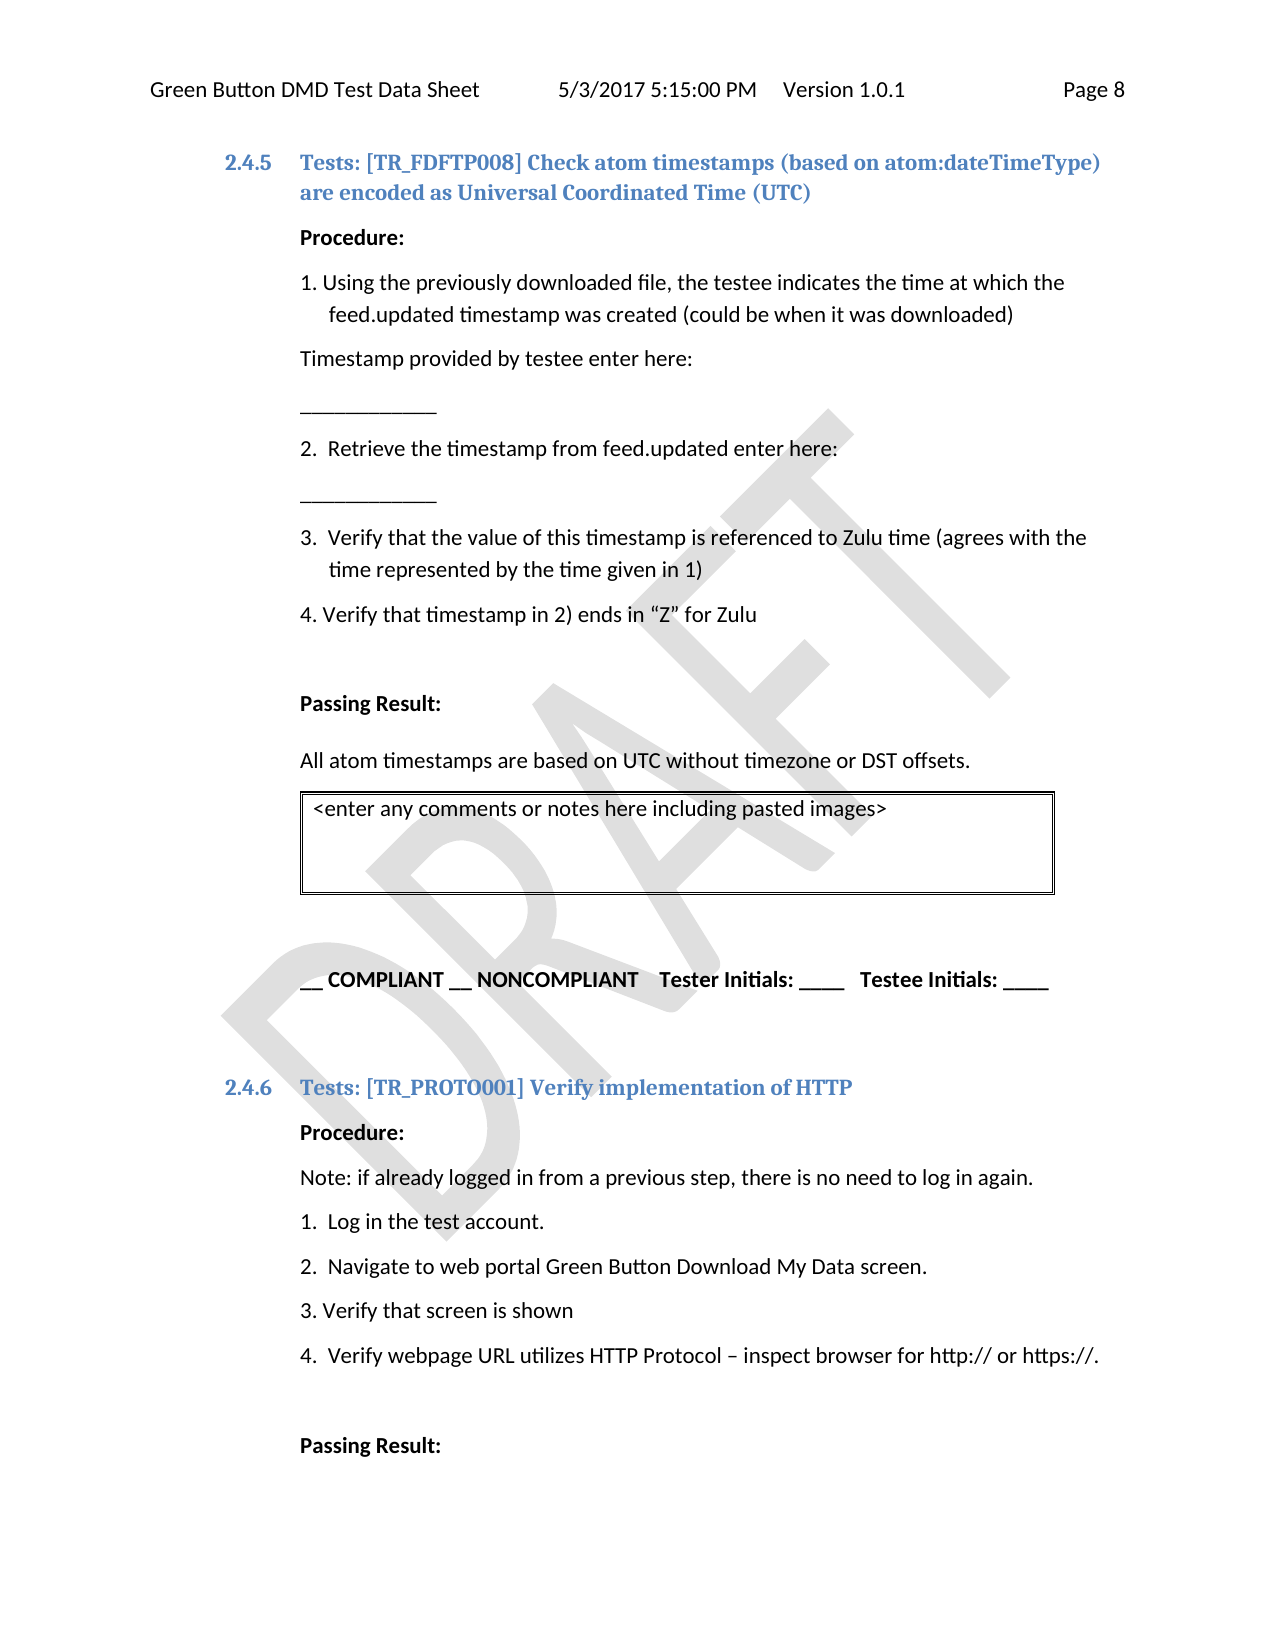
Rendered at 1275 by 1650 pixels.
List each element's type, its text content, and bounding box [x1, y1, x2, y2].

text ____________ [300, 389, 1125, 417]
text 4. Verify that timestamp in 2) ends in “Z” for Zulu [300, 600, 1125, 628]
text Note: if already logged in from a previous step, there is no need to log in again. [300, 1163, 1125, 1191]
text 2. Retrieve the timestamp from feed.updated enter here: [300, 434, 1125, 462]
text ____________ [300, 478, 1125, 507]
text 1. Using the previously downloaded file, the testee indicates the time at which the feed.updated timestamp was created (could be when it was downloaded) [300, 268, 1125, 328]
table_header <enter any comments or notes here including pasted images> [303, 795, 1052, 892]
title Procedure: [300, 1118, 1125, 1146]
text All atom timestamps are based on UTC without timezone or DST offsets. [300, 747, 1125, 775]
title Procedure: [300, 223, 1125, 251]
text Timestamp provided by testee enter here: [300, 344, 1125, 372]
text 4. Verify webpage URL utilizes HTTP Protocol – inspect browser for http:// or https://. [300, 1341, 1125, 1369]
title Passing Result: [300, 689, 1125, 717]
text 3. Verify that screen is shown [300, 1297, 1125, 1325]
text 1. Log in the test account. [300, 1207, 1125, 1235]
text Tests: [TR_PROTO001] Verify implementation of HTTP [225, 1075, 1125, 1102]
title Passing Result: [300, 1431, 1125, 1459]
text Tests: [TR_FDFTP008] Check atom timestamps (based on atom:dateTimeType) are encoded as Universal Coordinated Time (UTC) [225, 150, 1125, 207]
text __ COMPLIANT __ NONCOMPLIANT Tester Initials: ____ Testee Initials: ____ [300, 965, 1125, 993]
text 2. Navigate to web portal Green Button Download My Data screen. [300, 1252, 1125, 1280]
text 3. Verify that the value of this timestamp is referenced to Zulu time (agrees with the time represented by the time given in 1) [300, 523, 1125, 583]
